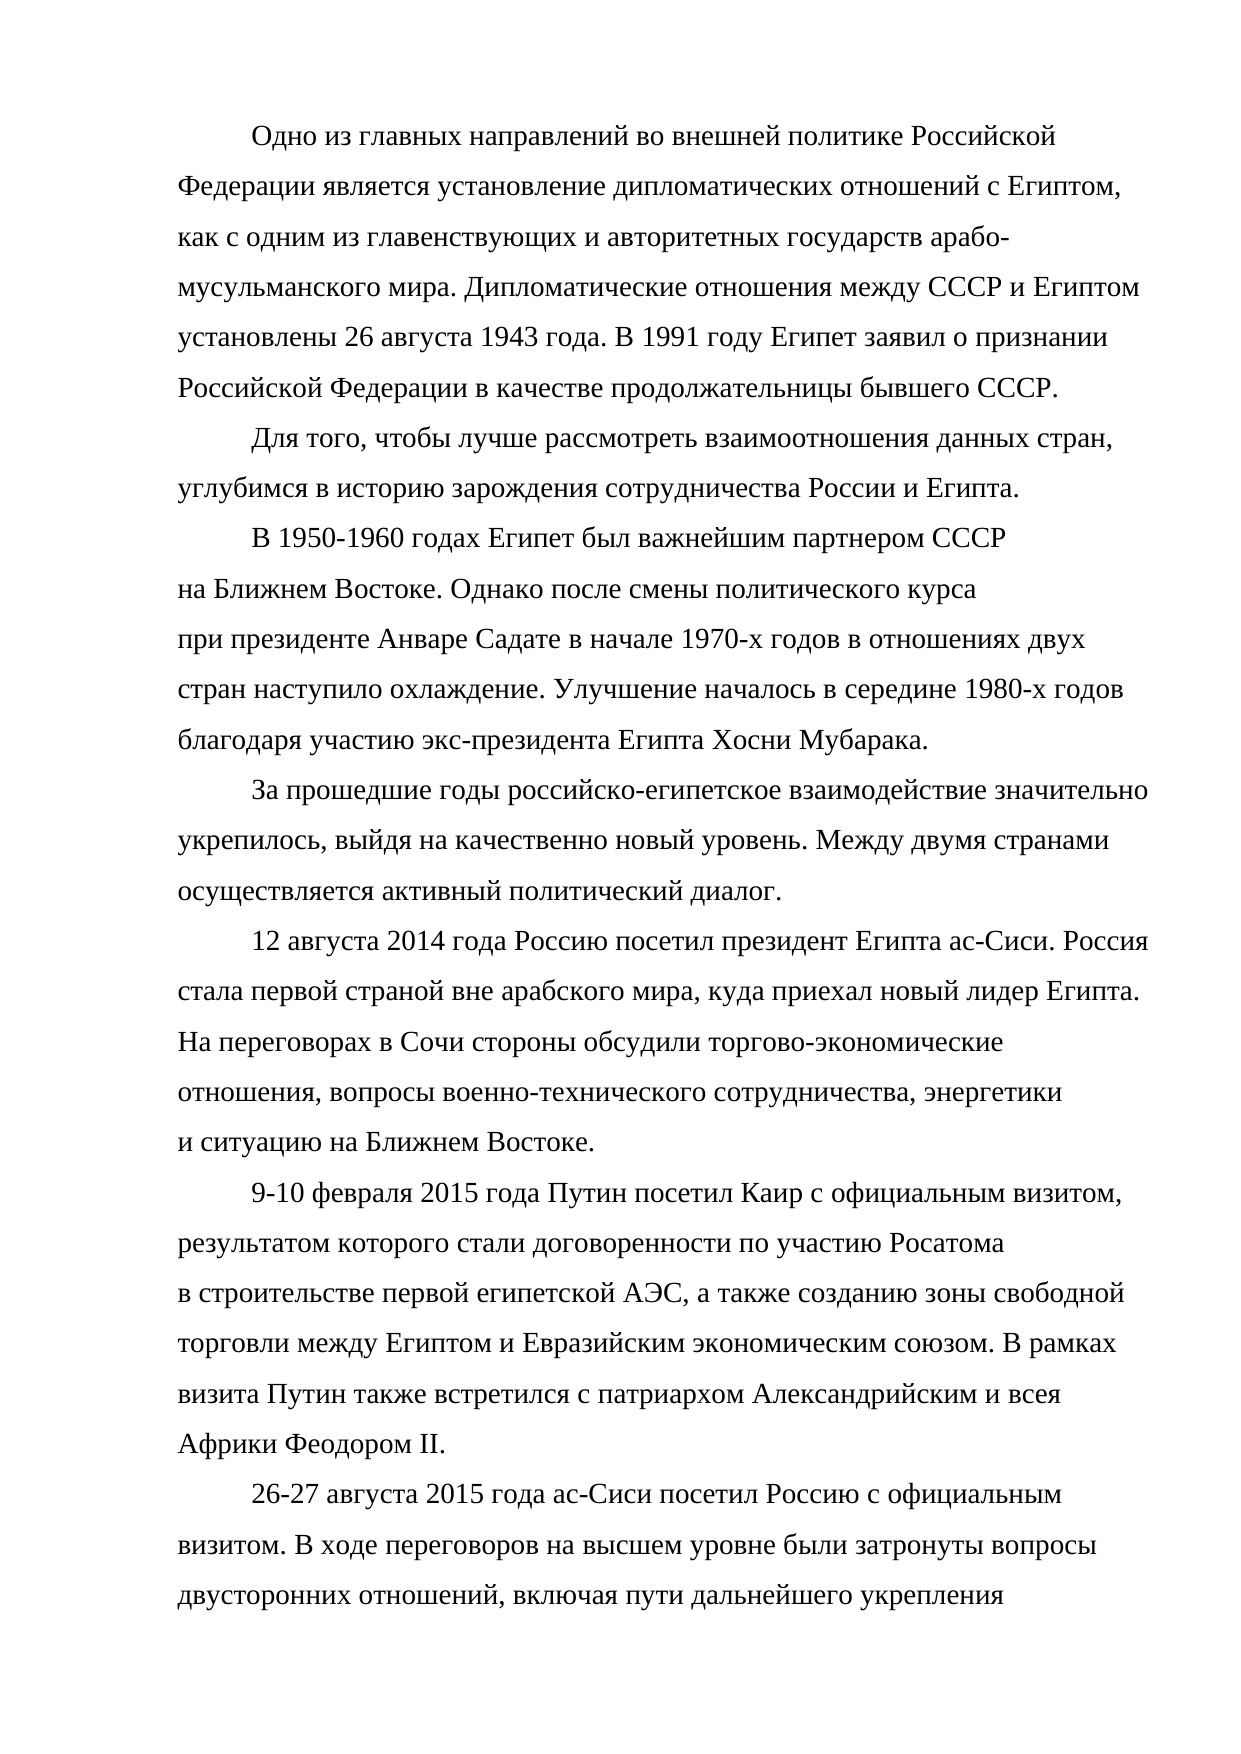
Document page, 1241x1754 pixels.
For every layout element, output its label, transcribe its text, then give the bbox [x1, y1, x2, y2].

text В 1950-1960 годах Египет был важнейшим партнером СССР на Ближнем Востоке. Однако после смены политического курса при президенте Анваре Садате в начале 1970-х годов в отношениях двух стран наступило охлаждение. Улучшение началось в середине 1980-х годов благодаря участию экс-президента Египта Хосни Мубарака. [177, 521, 1152, 755]
text Одно из главных направлений во внешней политике Российской Федерации является установление дипломатических отношений с Египтом, как с одним из главенствующих и авторитетных государств арабо-мусульманского мира. Дипломатические отношения между СССР и Египтом установлены 26 августа 1943 года. В 1991 году Египет заявил о признании Российской Федерации в качестве продолжательницы бывшего СССР. [177, 118, 1152, 403]
text За прошедшие годы российско-египетское взаимодействие значительно укрепилось, выйдя на качественно новый уровень. Между двумя странами осуществляется активный политический диалог. [177, 772, 1152, 906]
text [177, 1477, 1152, 1611]
text Для того, чтобы лучше рассмотреть взаимоотношения данных стран, углубимся в историю зарождения сотрудничества России и Египта. [177, 420, 1152, 504]
text 12 августа 2014 года Россию посетил президент Египта ас-Сиси. Россия стала первой страной вне арабского мира, куда приехал новый лидер Египта. На переговорах в Сочи стороны обсудили торгово-экономические отношения, вопросы военно-технического сотрудничества, энергетики и ситуацию на Ближнем Востоке. [177, 923, 1152, 1158]
text 9-10 февраля 2015 года Путин посетил Каир с официальным визитом, результатом которого стали договоренности по участию Росатома в строительстве первой египетской АЭС, а также созданию зоны свободной торговли между Египтом и Евразийским экономическим союзом. В рамках визита Путин также встретился с патриархом Александрийским и всея Африки Феодором II. [177, 1175, 1152, 1460]
